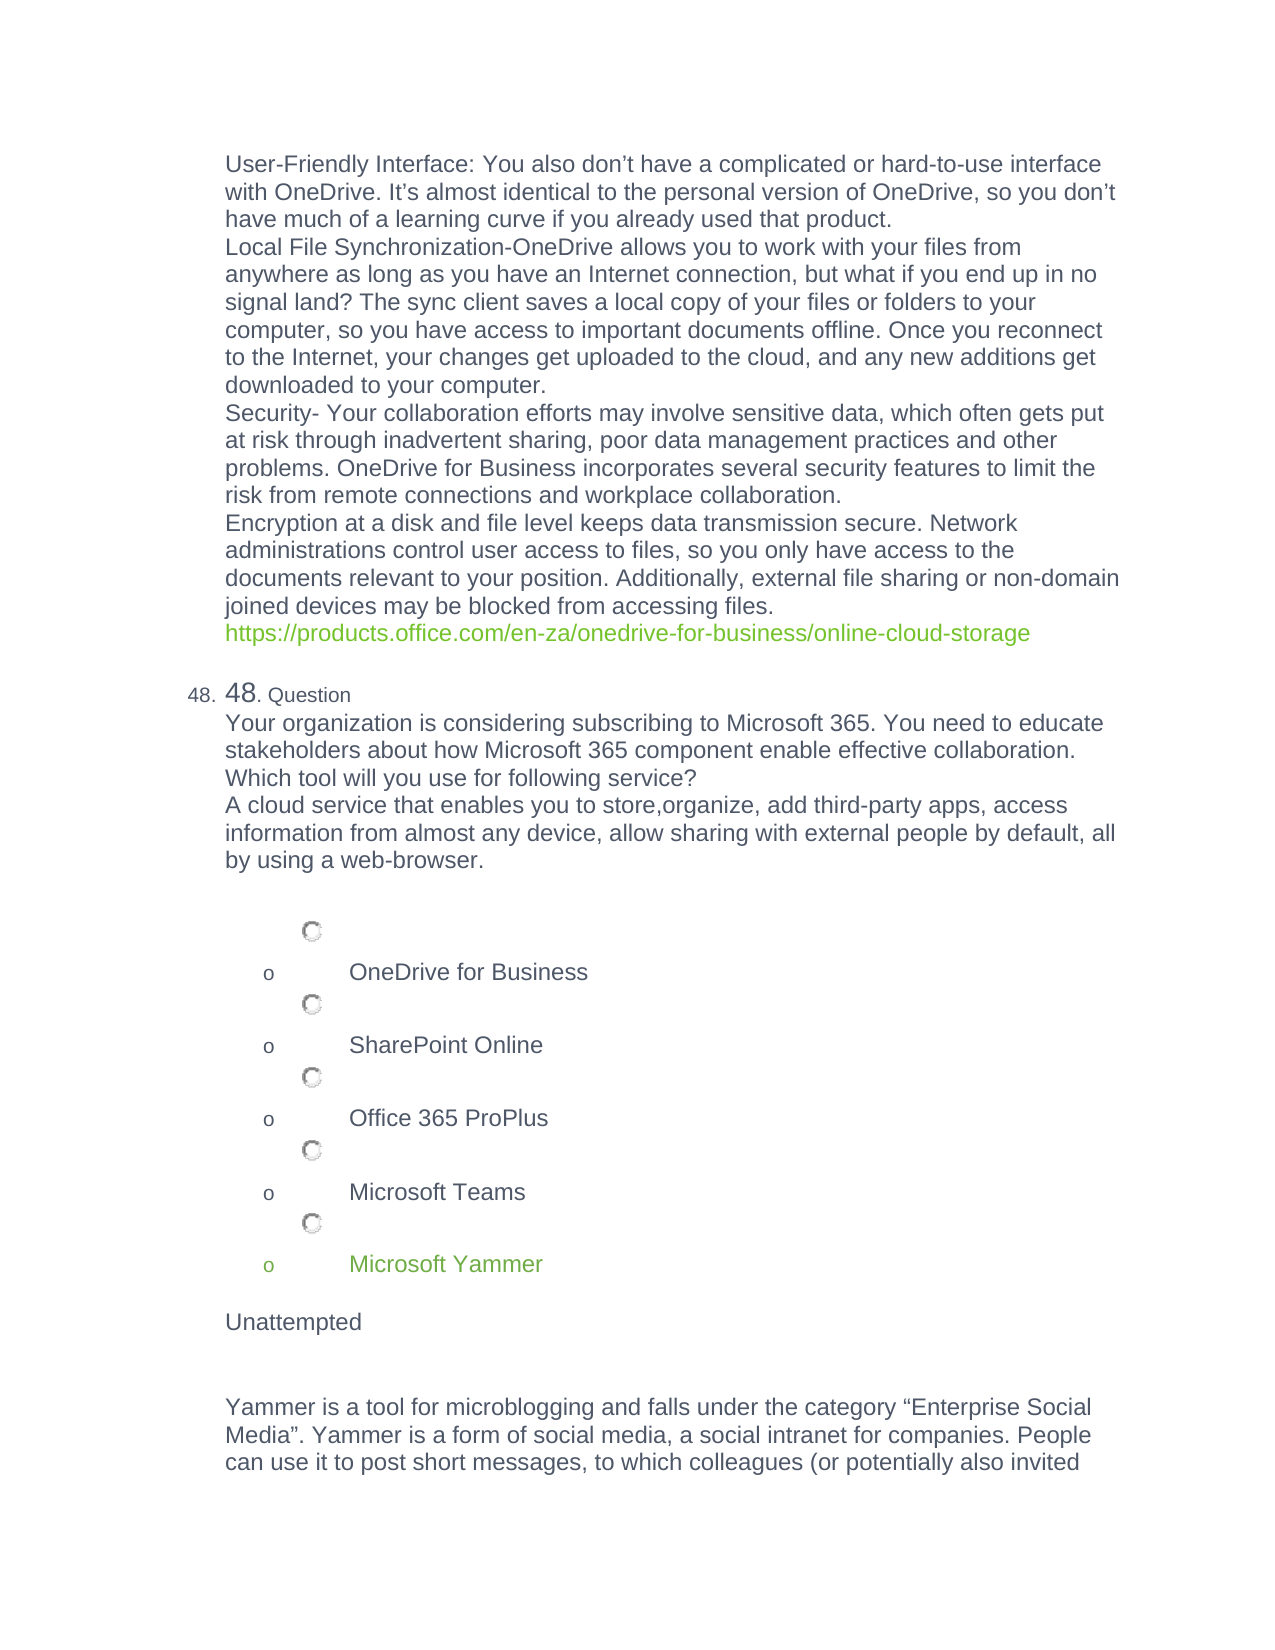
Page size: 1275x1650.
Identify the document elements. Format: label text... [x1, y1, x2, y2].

text Your organization is considering subscribing to Microsoft 365. You need to educate stakeholders about how Microsoft 365 component enable effective collaboration. Which tool will you use for following service? A cloud service that enables you to store,organize, add third-party apps, access information from almost any device, allow sharing with external people by default, all by using a web-browser. [225, 708, 1125, 874]
list Office 365 ProPlus [262, 1060, 1125, 1133]
list SharePoint Online [262, 987, 1125, 1060]
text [225, 1393, 1125, 1476]
text Unattempted [225, 1308, 1125, 1364]
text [225, 150, 1125, 647]
list Microsoft Yammer [262, 1206, 1125, 1279]
list 48. Question [187, 676, 1125, 708]
list OneDrive for Business [262, 914, 1125, 987]
list Microsoft Teams [262, 1133, 1125, 1206]
